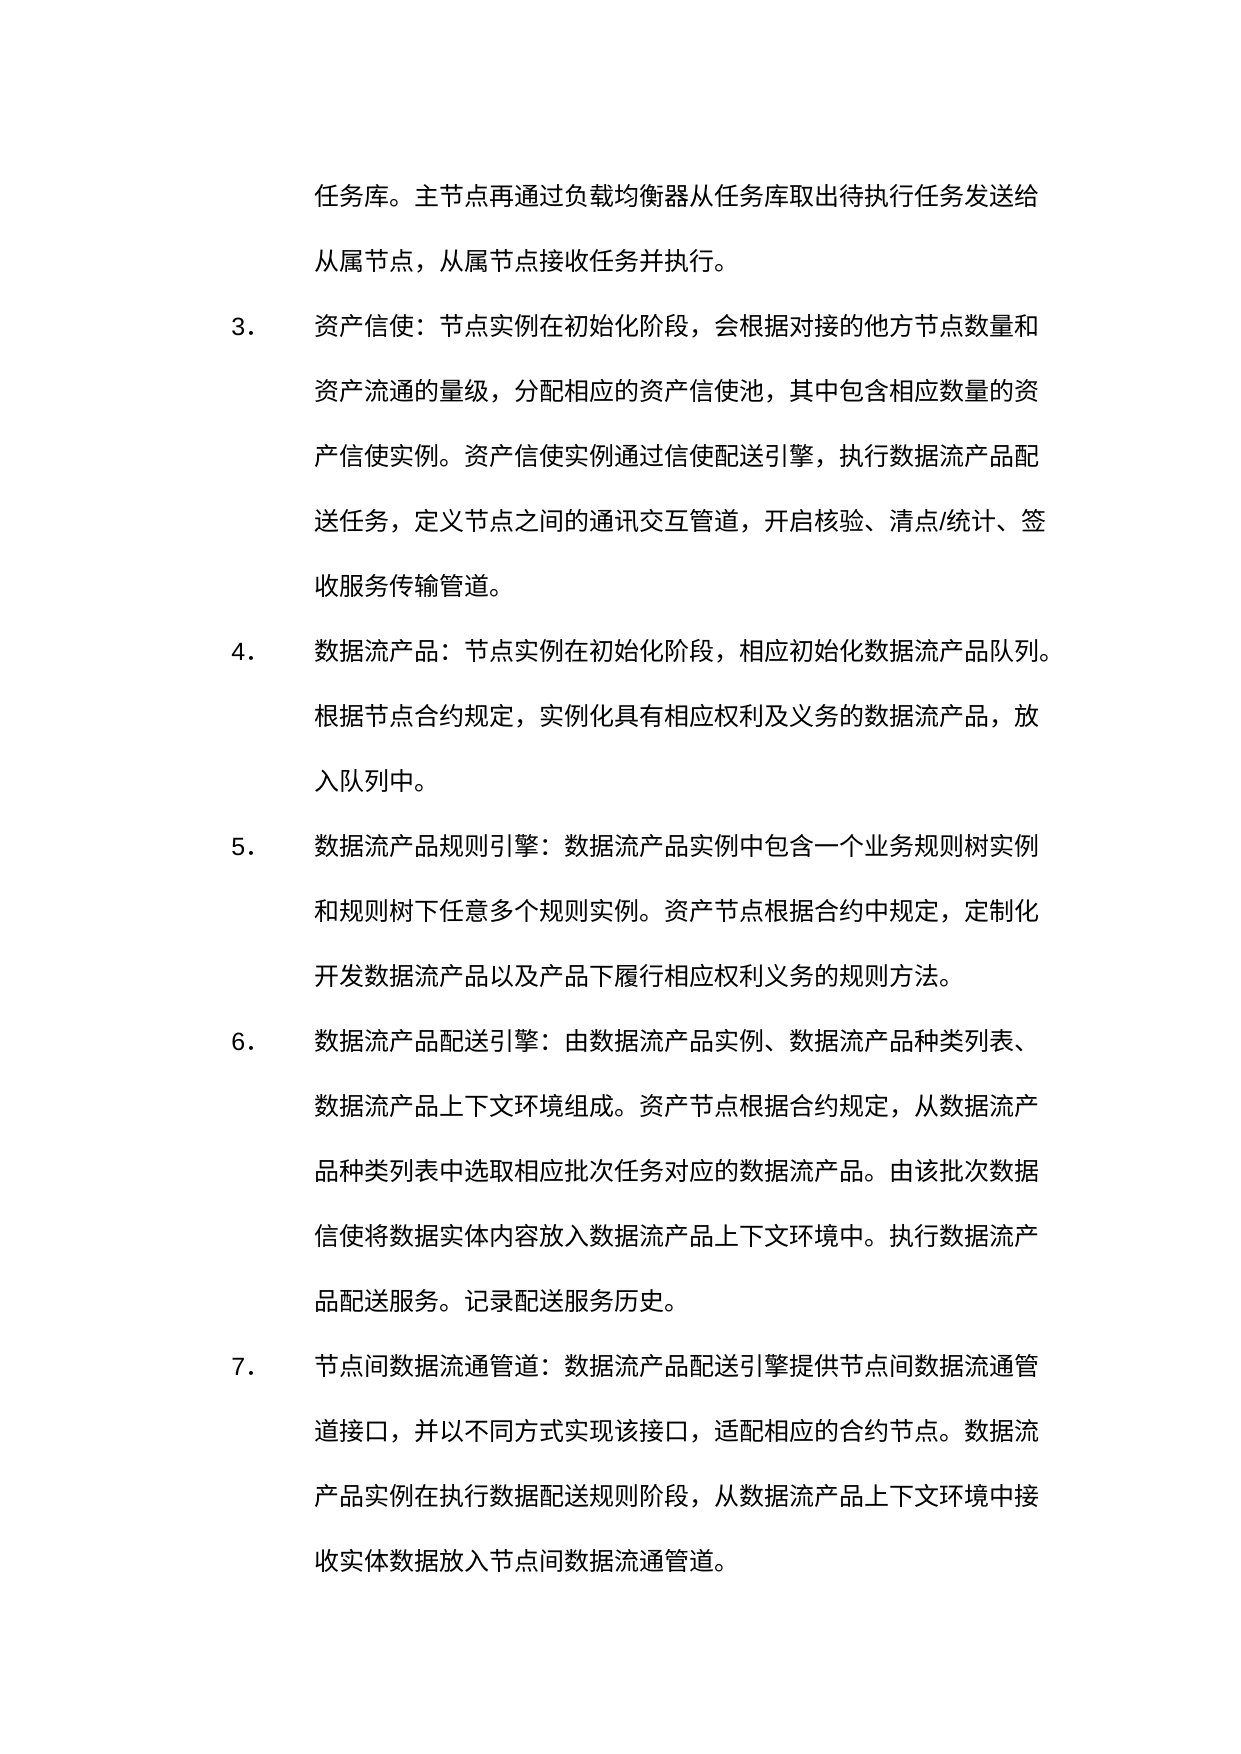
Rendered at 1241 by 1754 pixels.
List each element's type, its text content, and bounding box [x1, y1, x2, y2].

list 资产信使：节点实例在初始化阶段，会根据对接的他方节点数量和资产流通的量级，分配相应的资产信使池，其中包含相应数量的资产信使实例。资产信使实例通过信使配送引擎，执行数据流产品配送任务，定义节点之间的通讯交互管道，开启核验、清点/统计、签收服务传输管道。 [231, 292, 1053, 617]
list 根据节点合约规定，实例化具有相应权利及义务的数据流产品，放入队列中。 [314, 682, 1053, 812]
list 节点间数据流通管道：数据流产品配送引擎提供节点间数据流通管道接口，并以不同方式实现该接口，适配相应的合约节点。数据流产品实例在执行数据配送规则阶段，从数据流产品上下文环境中接收实体数据放入节点间数据流通管道。 [231, 1332, 1053, 1592]
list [231, 162, 1053, 292]
list 数据流产品：节点实例在初始化阶段，相应初始化数据流产品队列。 [231, 617, 1053, 682]
list 数据流产品配送引擎：由数据流产品实例、数据流产品种类列表、数据流产品上下文环境组成。资产节点根据合约规定，从数据流产品种类列表中选取相应批次任务对应的数据流产品。由该批次数据信使将数据实体内容放入数据流产品上下文环境中。执行数据流产品配送服务。记录配送服务历史。 [231, 1007, 1053, 1332]
list 数据流产品规则引擎：数据流产品实例中包含一个业务规则树实例和规则树下任意多个规则实例。资产节点根据合约中规定，定制化开发数据流产品以及产品下履行相应权利义务的规则方法。 [231, 812, 1053, 1007]
